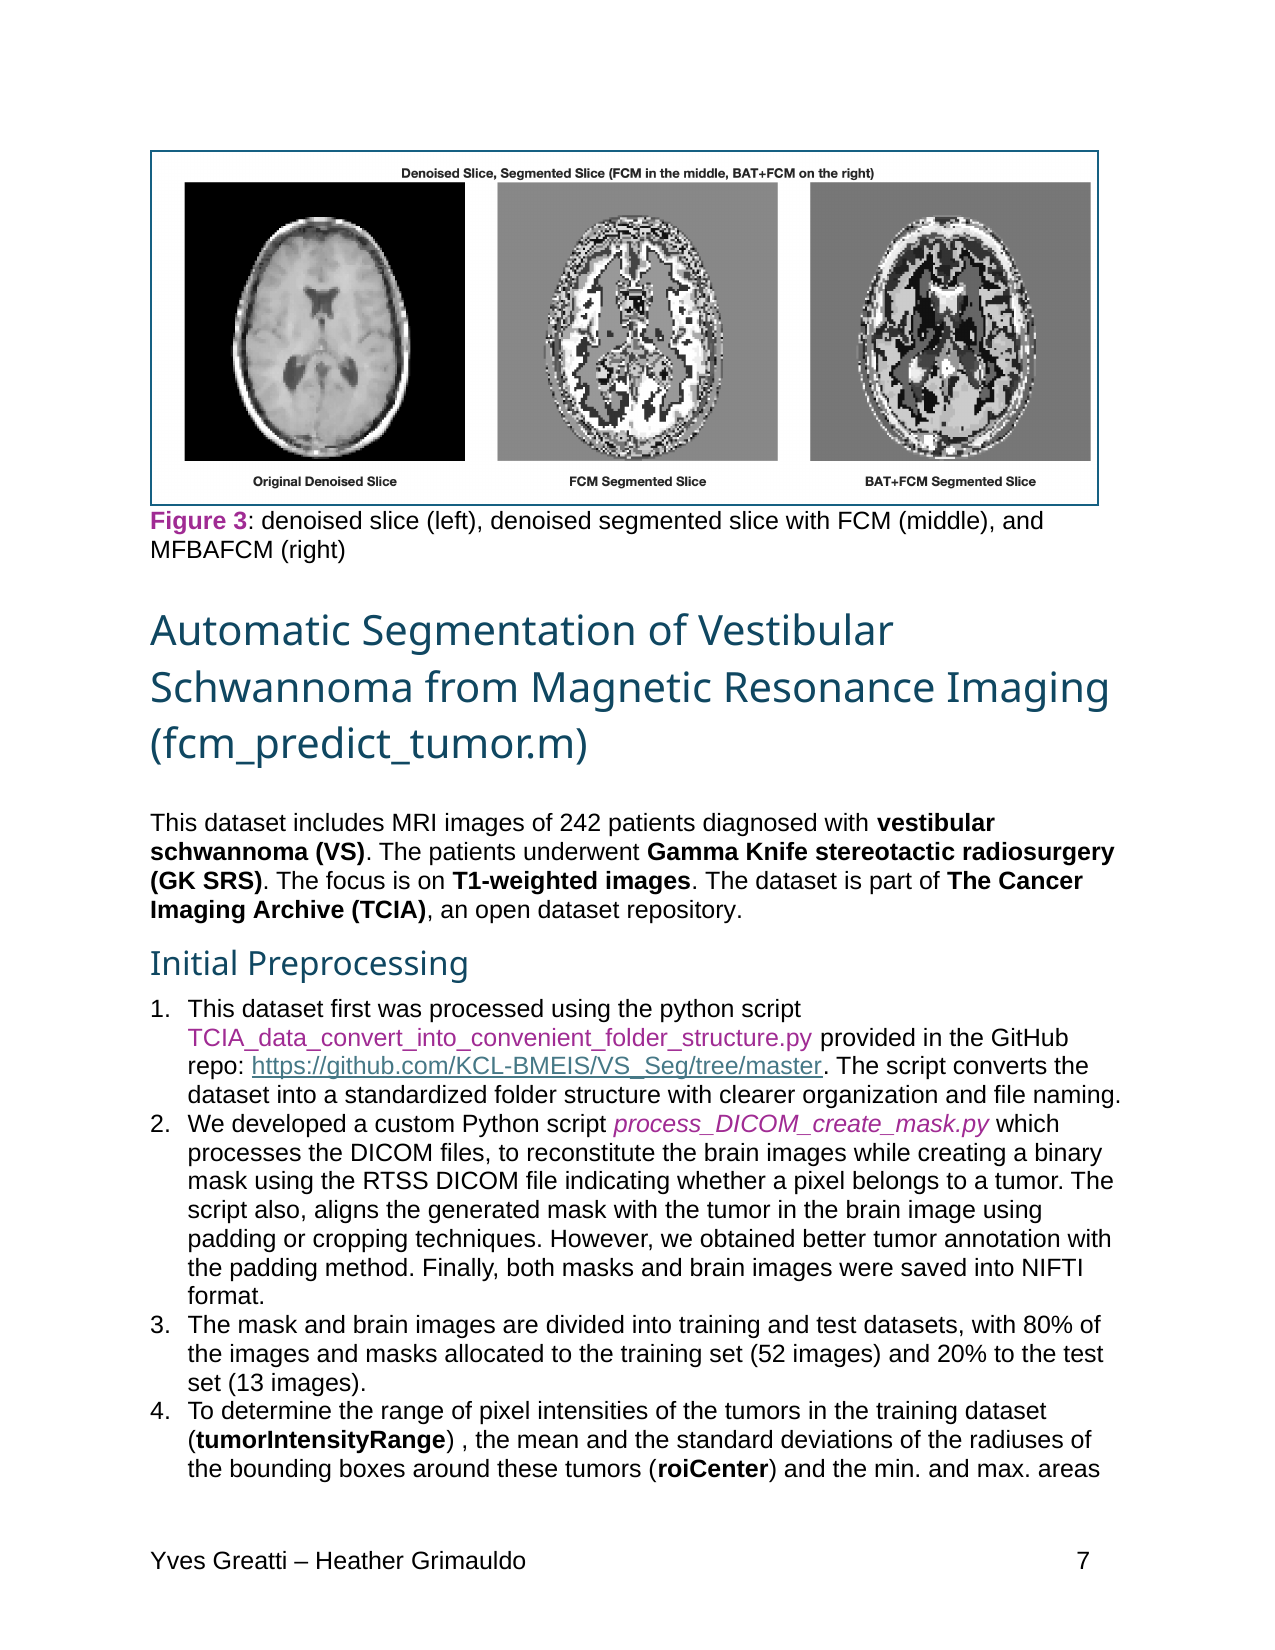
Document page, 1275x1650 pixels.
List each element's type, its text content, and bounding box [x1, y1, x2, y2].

picture [152, 152, 1097, 504]
text This dataset includes MRI images of 242 patients diagnosed with vestibular schwannoma (VS). The patients underwent Gamma Knife stereotactic radiosurgery (GK SRS). The focus is on T1-weighted images. The dataset is part of The Cancer Imaging Archive (TCIA), an open dataset repository. [150, 808, 1125, 923]
list We developed a custom Python script process_DICOM_create_mask.py which processes the DICOM files, to reconstitute the brain images while creating a binary mask using the RTSS DICOM file indicating whether a pixel belongs to a tumor. The script also, aligns the generated mask with the tumor in the brain image using padding or cropping techniques. However, we obtained better tumor annotation with the padding method. Finally, both masks and brain images were saved into NIFTI format. [150, 1109, 1125, 1310]
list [150, 1396, 1125, 1483]
list This dataset first was processed using the python script TCIA_data_convert_into_convenient_folder_structure.py provided in the GitHub repo: https://github.com/KCL-BMEIS/VS_Seg/tree/master. The script converts the dataset into a standardized folder structure with clearer organization and file naming. [150, 994, 1125, 1109]
subtitle Automatic Segmentation of Vestibular Schwannoma from Magnetic Resonance Imaging (fcm_predict_tumor.m) [150, 601, 1125, 771]
text Figure 3: denoised slice (left), denoised segmented slice with FCM (middle), and MFBAFCM (right) [150, 506, 1125, 563]
list The mask and brain images are divided into training and test datasets, with 80% of the images and masks allocated to the training set (52 images) and 20% to the test set (13 images). [150, 1310, 1125, 1396]
subtitle Initial Preprocessing [150, 940, 1125, 986]
